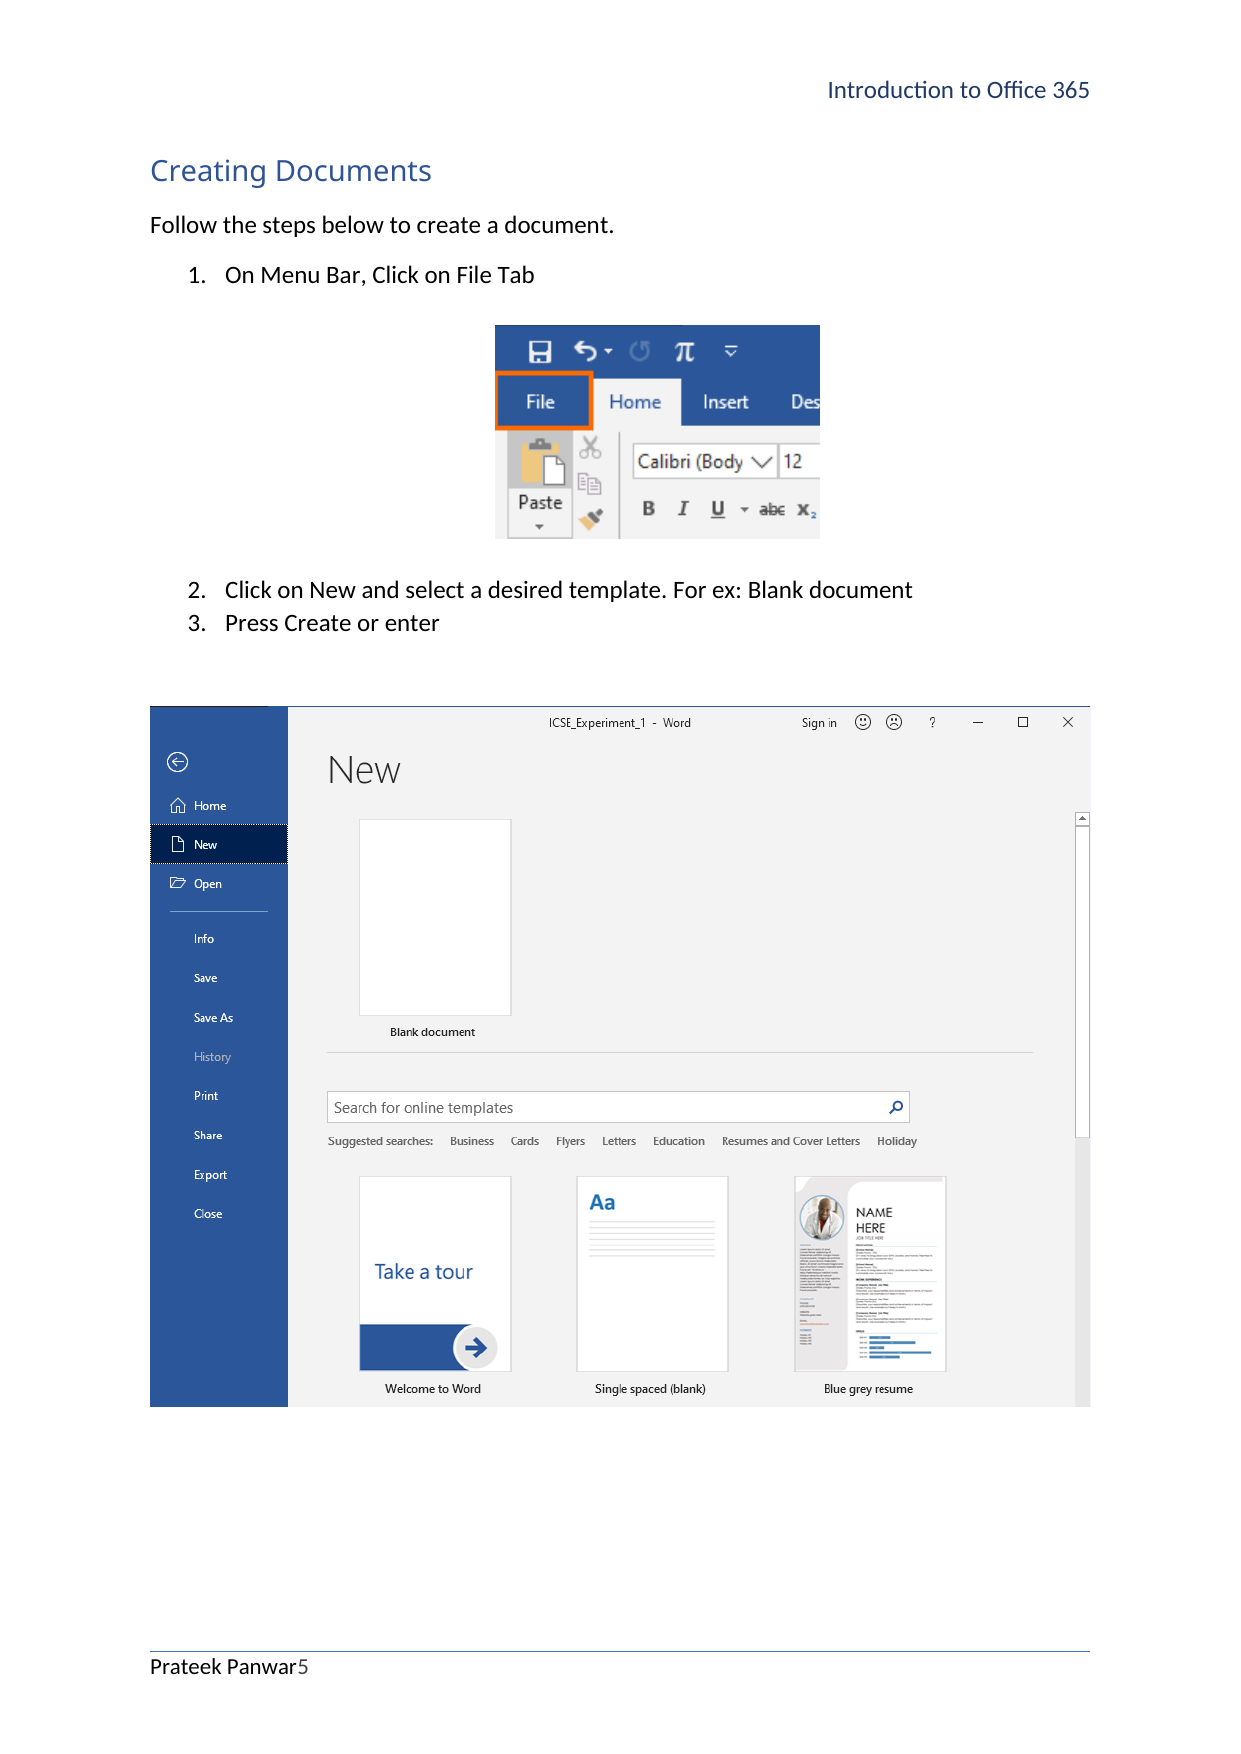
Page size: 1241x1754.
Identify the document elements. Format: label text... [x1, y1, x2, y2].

list On Menu Bar, Click on File Tab [187, 259, 1090, 289]
text Creating Documents [150, 150, 1090, 190]
picture [495, 325, 820, 539]
list Press Create or enter [187, 607, 1090, 637]
picture [150, 706, 1091, 1407]
list Click on New and select a desired template. For ex: Blank document [187, 574, 1090, 604]
text Follow the steps below to create a document. [150, 209, 1090, 240]
